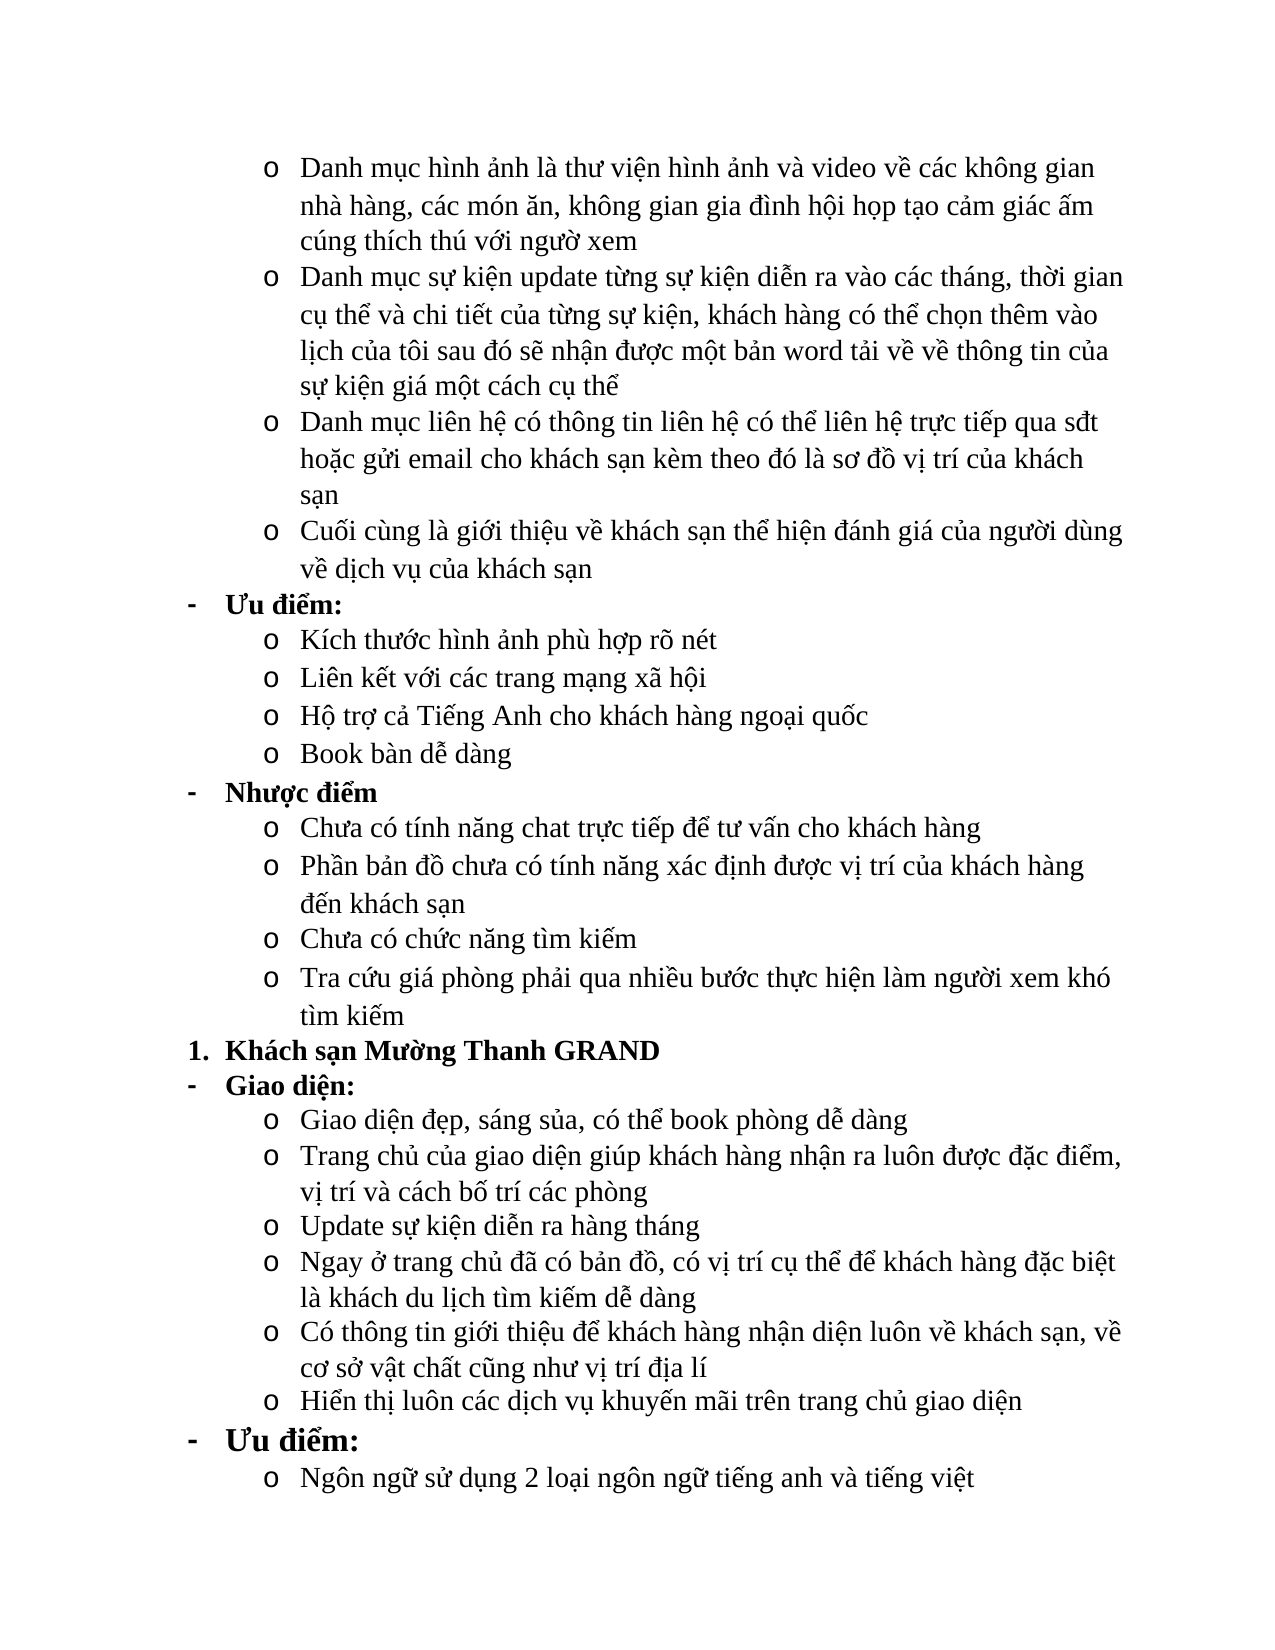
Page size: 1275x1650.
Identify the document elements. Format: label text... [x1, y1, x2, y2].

list Nhược điểm [187, 774, 1125, 810]
list Danh mục sự kiện update từng sự kiện diễn ra vào các tháng, thời gian cụ thể và chi tiết của từng sự kiện, khách hàng có thể chọn thêm vào lịch của tôi sau đó sẽ nhận được một bản word tải về về thông tin của sự kiện giá một cách cụ thể [262, 259, 1125, 402]
list Ngay ở trang chủ đã có bản đồ, có vị trí cụ thể để khách hàng đặc biệt là khách du lịch tìm kiếm dễ dàng [262, 1244, 1125, 1314]
list Ưu điểm: [187, 586, 1125, 622]
list Ưu điểm: [187, 1419, 1213, 1460]
list Hiển thị luôn các dịch vụ khuyến mãi trên trang chủ giao diện [262, 1383, 1125, 1419]
list Tra cứu giá phòng phải qua nhiều bước thực hiện làm người xem khó tìm kiếm [262, 960, 1125, 1031]
list Giao diện: [187, 1067, 1125, 1102]
list Kích thước hình ảnh phù hợp rõ nét [262, 622, 1125, 658]
list Book bàn dễ dàng [262, 736, 1125, 772]
list Trang chủ của giao diện giúp khách hàng nhận ra luôn được đặc điểm, vị trí và cách bố trí các phòng [262, 1138, 1125, 1208]
list Cuối cùng là giới thiệu về khách sạn thể hiện đánh giá của người dùng về dịch vụ của khách sạn [262, 513, 1125, 584]
list Giao diện đẹp, sáng sủa, có thể book phòng dễ dàng [262, 1102, 1125, 1138]
list Danh mục liên hệ có thông tin liên hệ có thể liên hệ trực tiếp qua sđt hoặc gửi email cho khách sạn kèm theo đó là sơ đồ vị trí của khách sạn [262, 404, 1125, 511]
list Phần bản đồ chưa có tính năng xác định được vị trí của khách hàng đến khách sạn [262, 848, 1125, 920]
list Liên kết với các trang mạng xã hội [262, 660, 1125, 696]
list Có thông tin giới thiệu để khách hàng nhận diện luôn về khách sạn, về cơ sở vật chất cũng như vị trí địa lí [262, 1314, 1125, 1383]
list Danh mục hình ảnh là thư viện hình ảnh và video về các không gian nhà hàng, các món ăn, không gian gia đình hội họp tạo cảm giác ấm cúng thích thú với ngườ xem [262, 150, 1125, 257]
list Update sự kiện diễn ra hàng tháng [262, 1208, 1125, 1244]
list Khách sạn Mường Thanh GRAND [187, 1033, 1125, 1067]
list Ngôn ngữ sử dụng 2 loại ngôn ngữ tiếng anh và tiếng việt [262, 1460, 1125, 1496]
list Chưa có chức năng tìm kiếm [262, 922, 1125, 958]
list Chưa có tính năng chat trực tiếp để tư vấn cho khách hàng [262, 810, 1125, 846]
list Hộ trợ cả Tiếng Anh cho khách hàng ngoại quốc [262, 698, 1125, 734]
